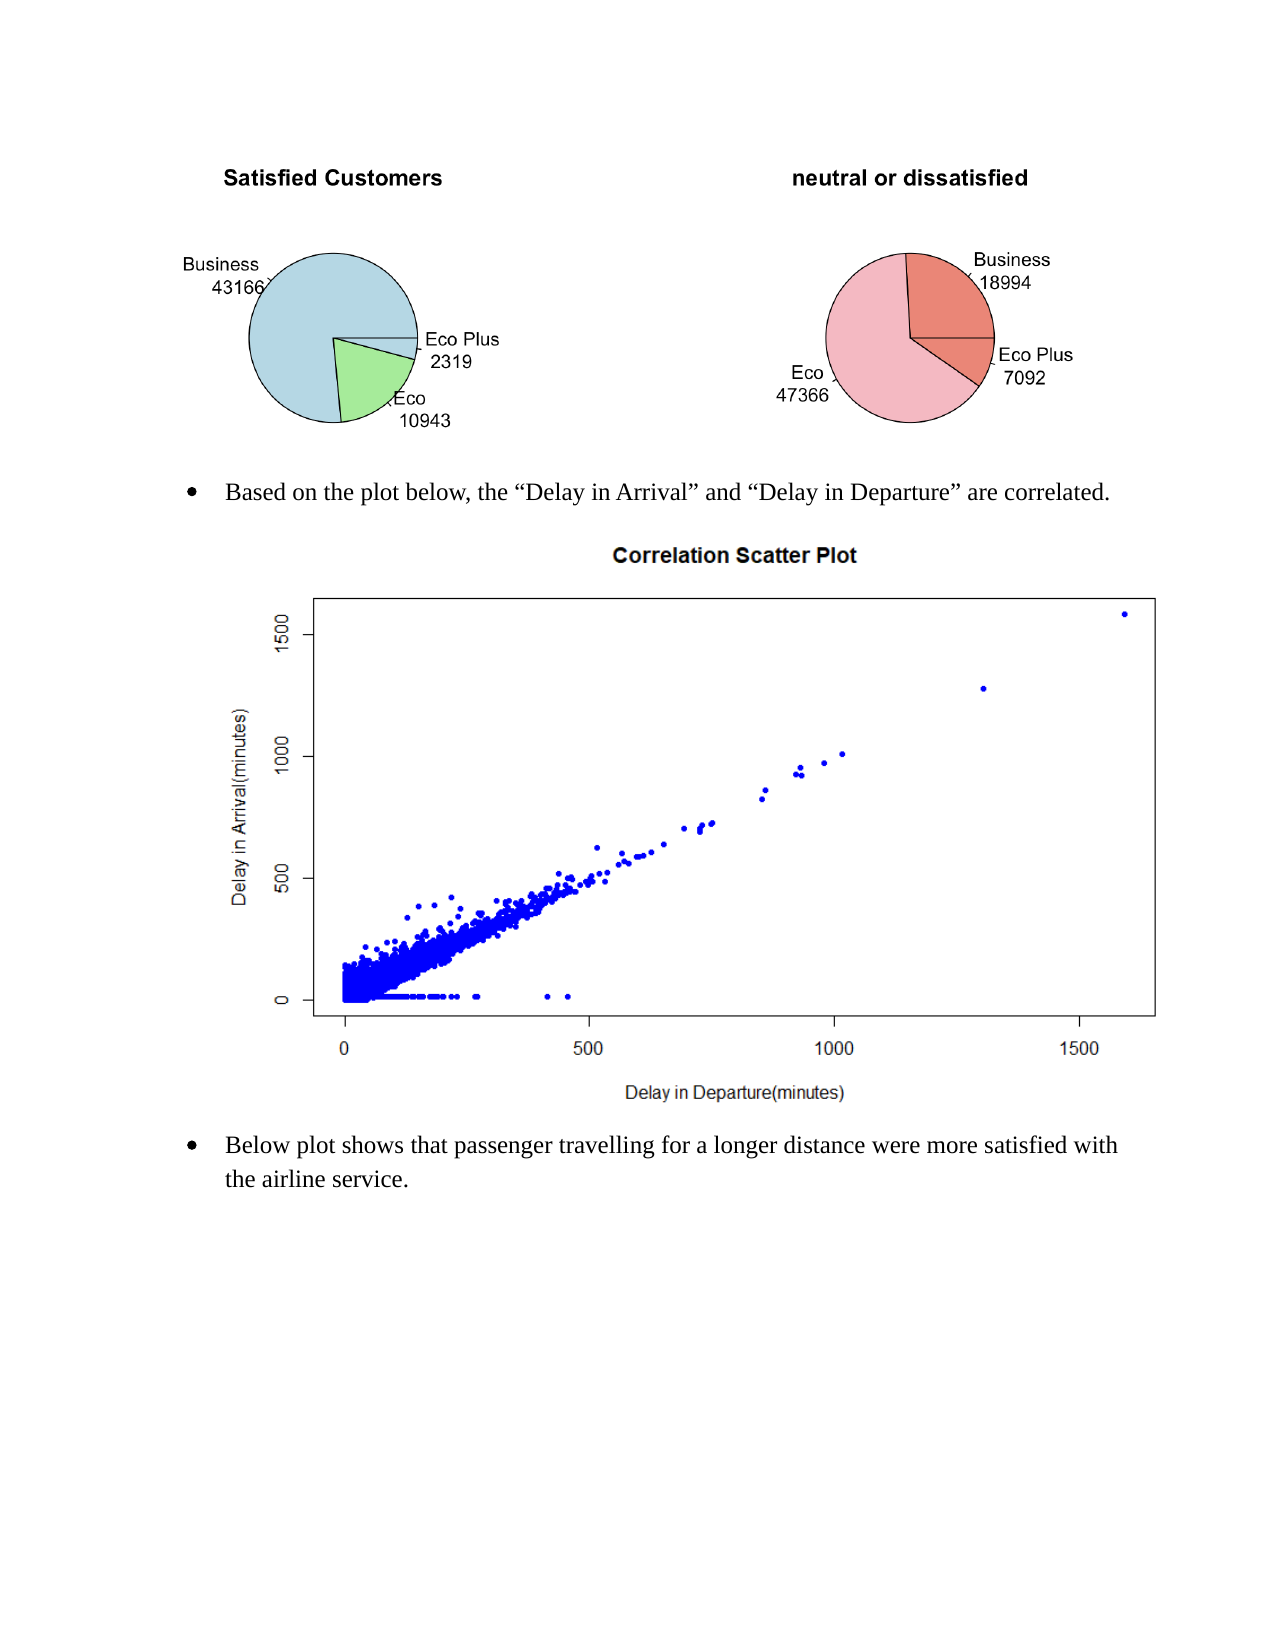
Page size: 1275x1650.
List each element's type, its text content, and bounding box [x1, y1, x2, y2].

list Based on the plot below, the “Delay in Arrival” and “Delay in Departure” are correlated. [187, 477, 1125, 506]
picture [150, 150, 1125, 456]
picture [225, 510, 1200, 1126]
list Below plot shows that passenger travelling for a longer distance were more satisfied with the airline service. [187, 1131, 1125, 1192]
